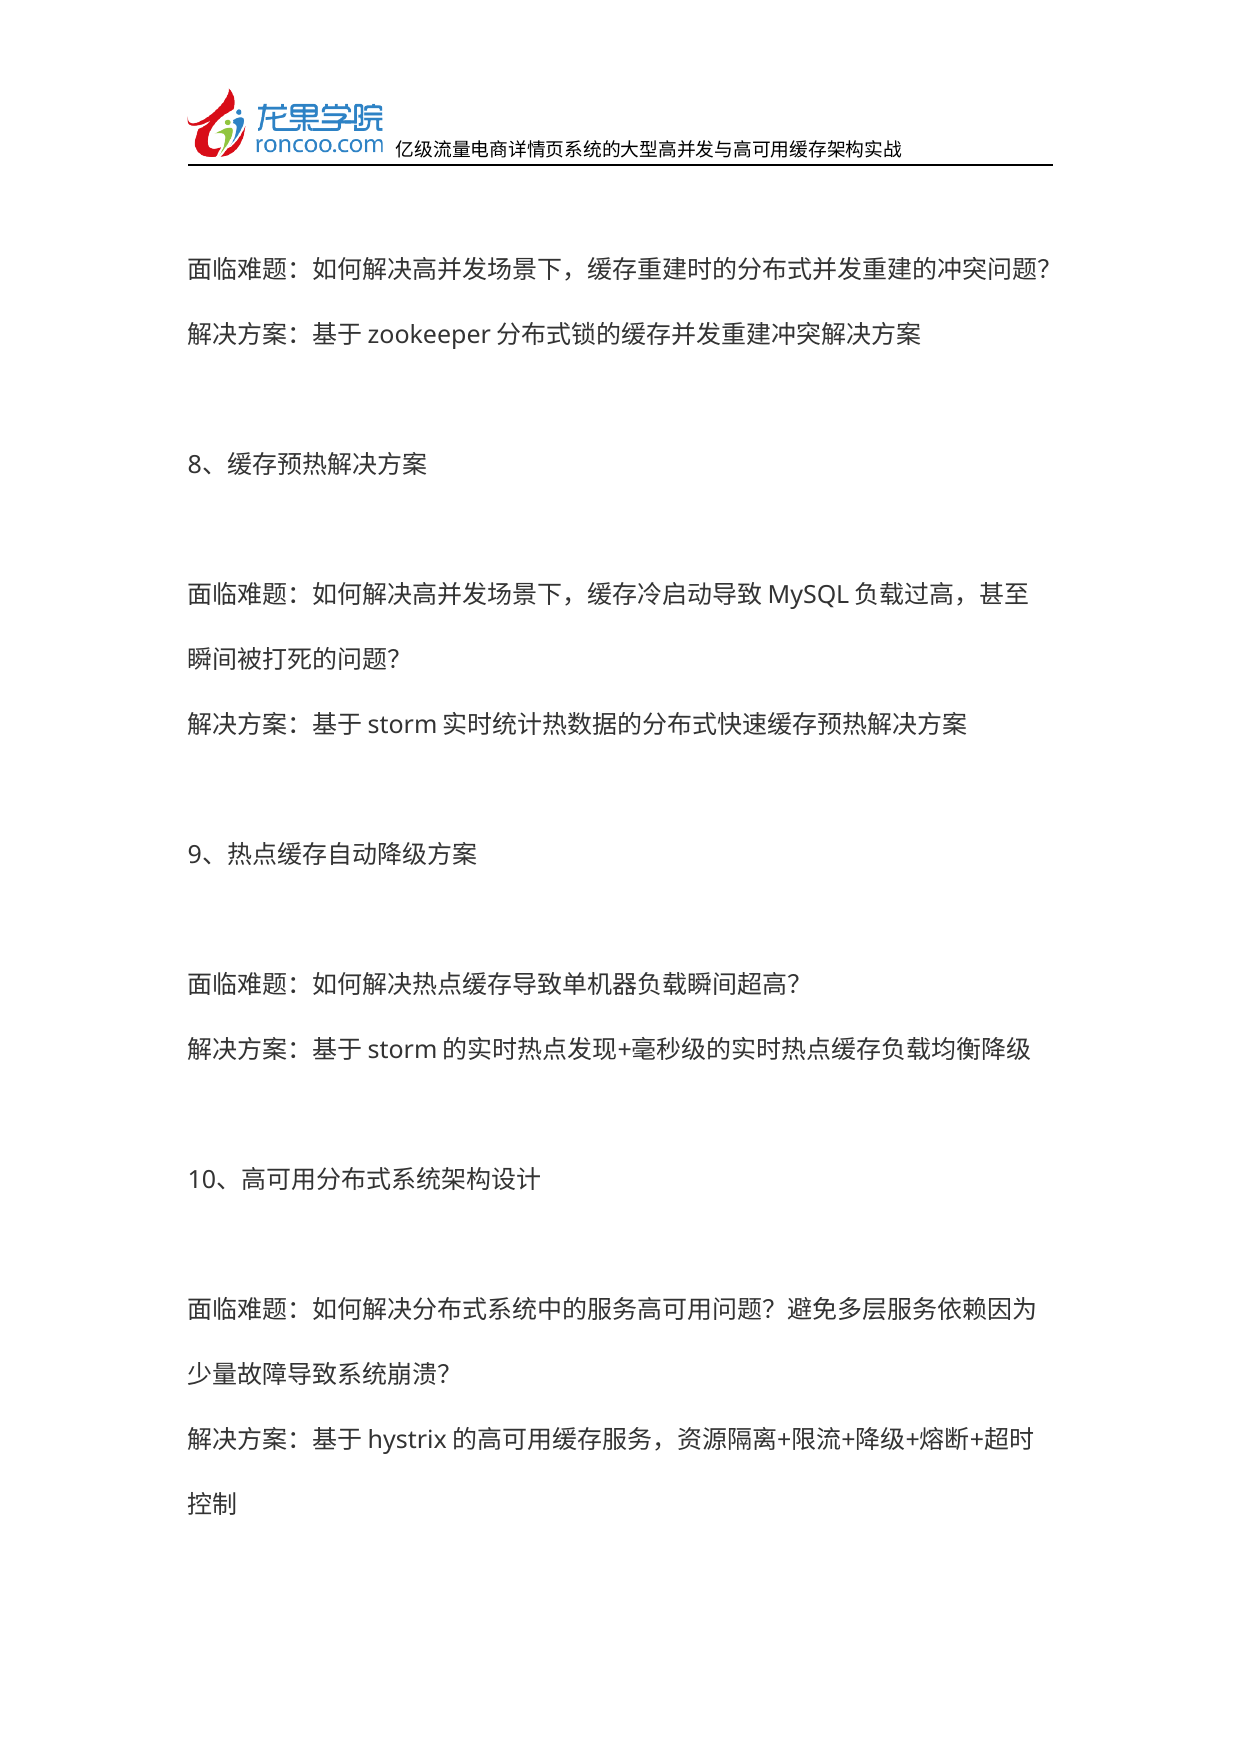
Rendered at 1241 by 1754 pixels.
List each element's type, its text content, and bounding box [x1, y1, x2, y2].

text 面临难题：如何解决高并发场景下，缓存冷启动导致MySQL负载过高，甚至瞬间被打死的问题？ [187, 560, 1053, 690]
text 面临难题：如何解决热点缓存导致单机器负载瞬间超高？ [187, 950, 1053, 1015]
text 解决方案：基于hystrix的高可用缓存服务，资源隔离+限流+降级+熔断+超时控制 [187, 1405, 1053, 1535]
text 解决方案：基于storm的实时热点发现+毫秒级的实时热点缓存负载均衡降级 [187, 1015, 1053, 1080]
text 8、缓存预热解决方案 [187, 430, 1053, 495]
picture [187, 88, 383, 157]
text 解决方案：基于zookeeper分布式锁的缓存并发重建冲突解决方案 [187, 300, 1053, 365]
text 解决方案：基于storm实时统计热数据的分布式快速缓存预热解决方案 [187, 690, 1053, 755]
text 9、热点缓存自动降级方案 [187, 820, 1053, 885]
text 面临难题：如何解决高并发场景下，缓存重建时的分布式并发重建的冲突问题？ [187, 235, 1053, 300]
text 10、高可用分布式系统架构设计 [187, 1145, 1053, 1210]
text 面临难题：如何解决分布式系统中的服务高可用问题？避免多层服务依赖因为少量故障导致系统崩溃？ [187, 1275, 1053, 1405]
